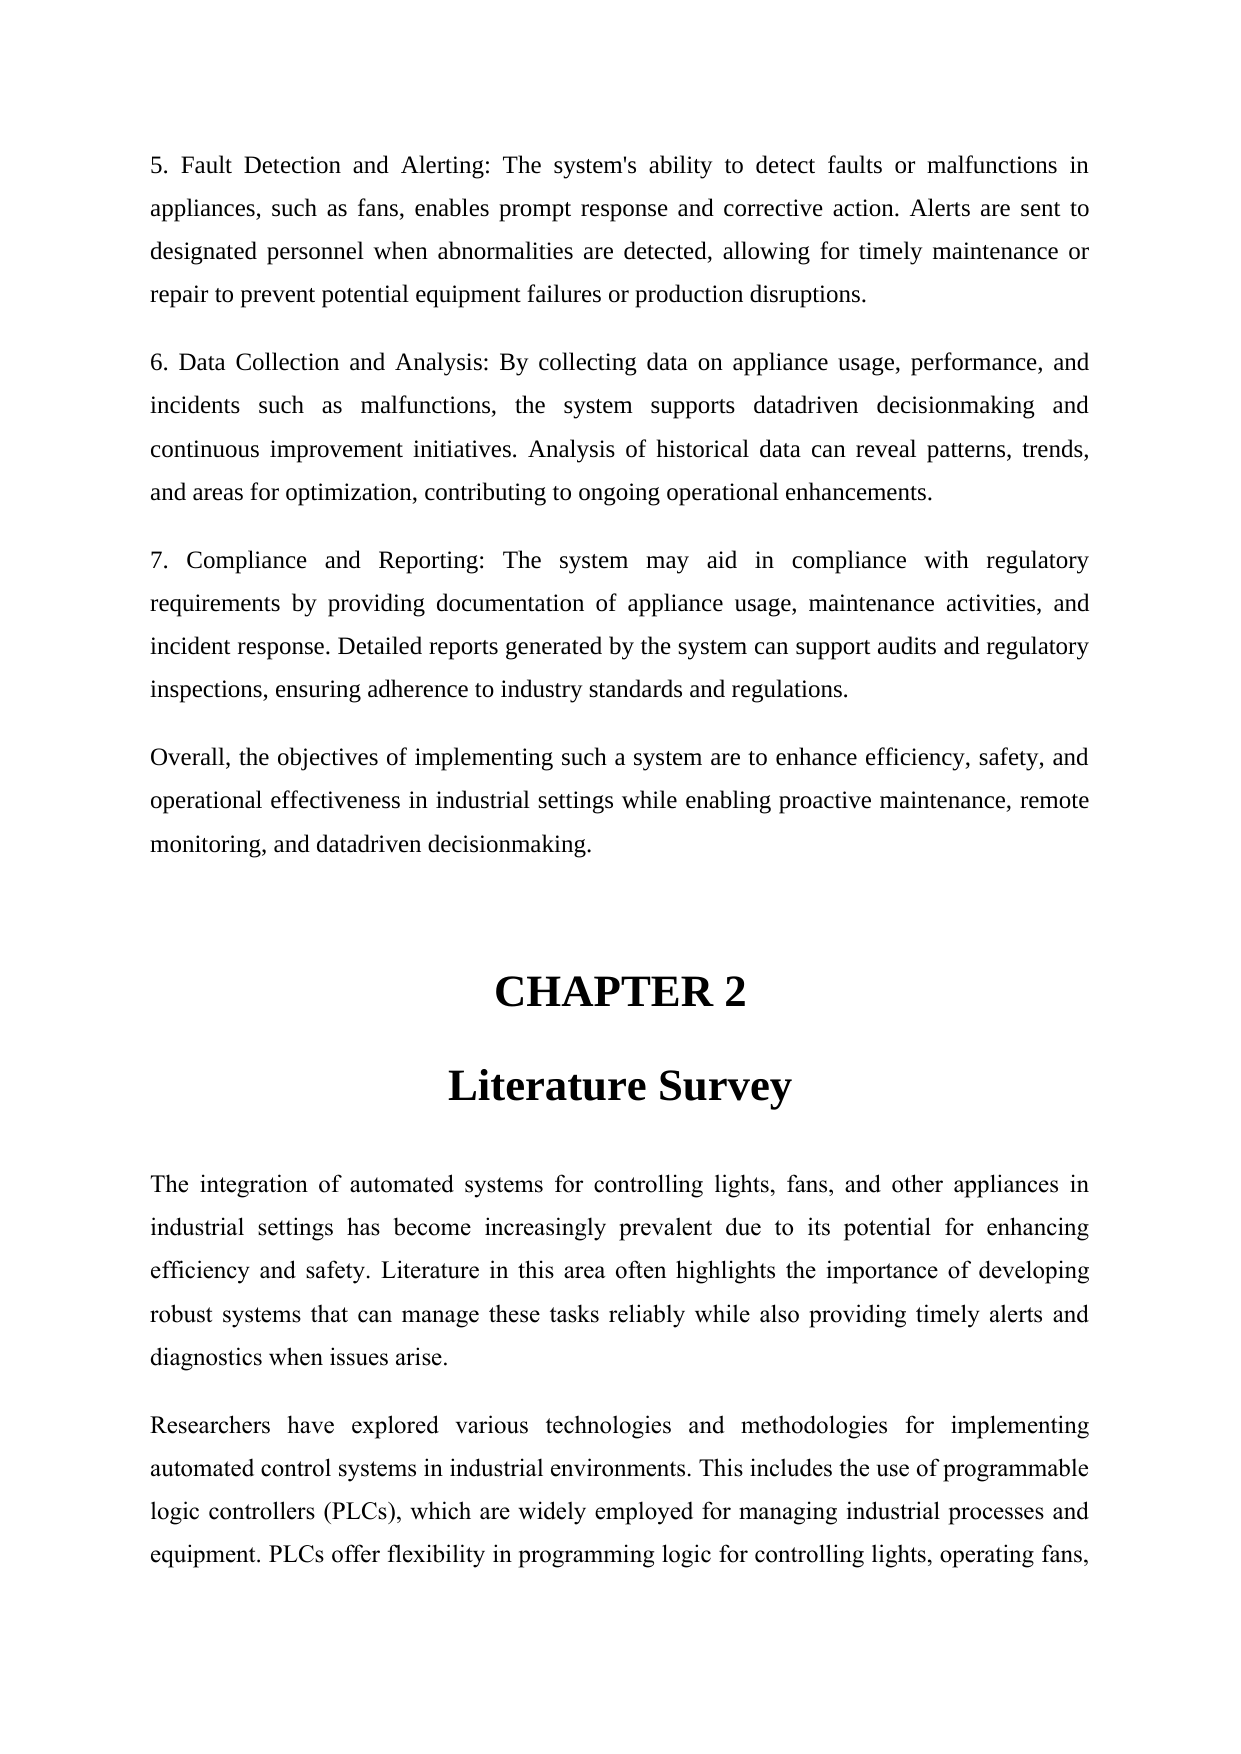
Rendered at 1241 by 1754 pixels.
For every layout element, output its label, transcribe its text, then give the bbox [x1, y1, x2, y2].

text The integration of automated systems for controlling lights, fans, and other appliances in industrial settings has become increasingly prevalent due to its potential for enhancing efficiency and safety. Literature in this area often highlights the importance of developing robust systems that can manage these tasks reliably while also providing timely alerts and diagnostics when issues arise. [150, 1169, 1090, 1371]
text Overall, the objectives of implementing such a system are to enhance efficiency, safety, and operational effectiveness in industrial settings while enabling proactive maintenance, remote monitoring, and datadriven decisionmaking. [150, 742, 1090, 857]
text 5. Fault Detection and Alerting: The system's ability to detect faults or malfunctions in appliances, such as fans, enables prompt response and corrective action. Alerts are sent to designated personnel when abnormalities are detected, allowing for timely maintenance or repair to prevent potential equipment failures or production disruptions. [150, 150, 1090, 308]
text 6. Data Collection and Analysis: By collecting data on appliance usage, performance, and incidents such as malfunctions, the system supports datadriven decisionmaking and continuous improvement initiatives. Analysis of historical data can reveal patterns, trends, and areas for optimization, contributing to ongoing operational enhancements. [150, 347, 1090, 506]
text Literature Survey [150, 1059, 1090, 1110]
text CHAPTER 2 [150, 965, 1090, 1016]
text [150, 1410, 1090, 1568]
text 7. Compliance and Reporting: The system may aid in compliance with regulatory requirements by providing documentation of appliance usage, maintenance activities, and incident response. Detailed reports generated by the system can support audits and regulatory inspections, ensuring adherence to industry standards and regulations. [150, 545, 1090, 703]
